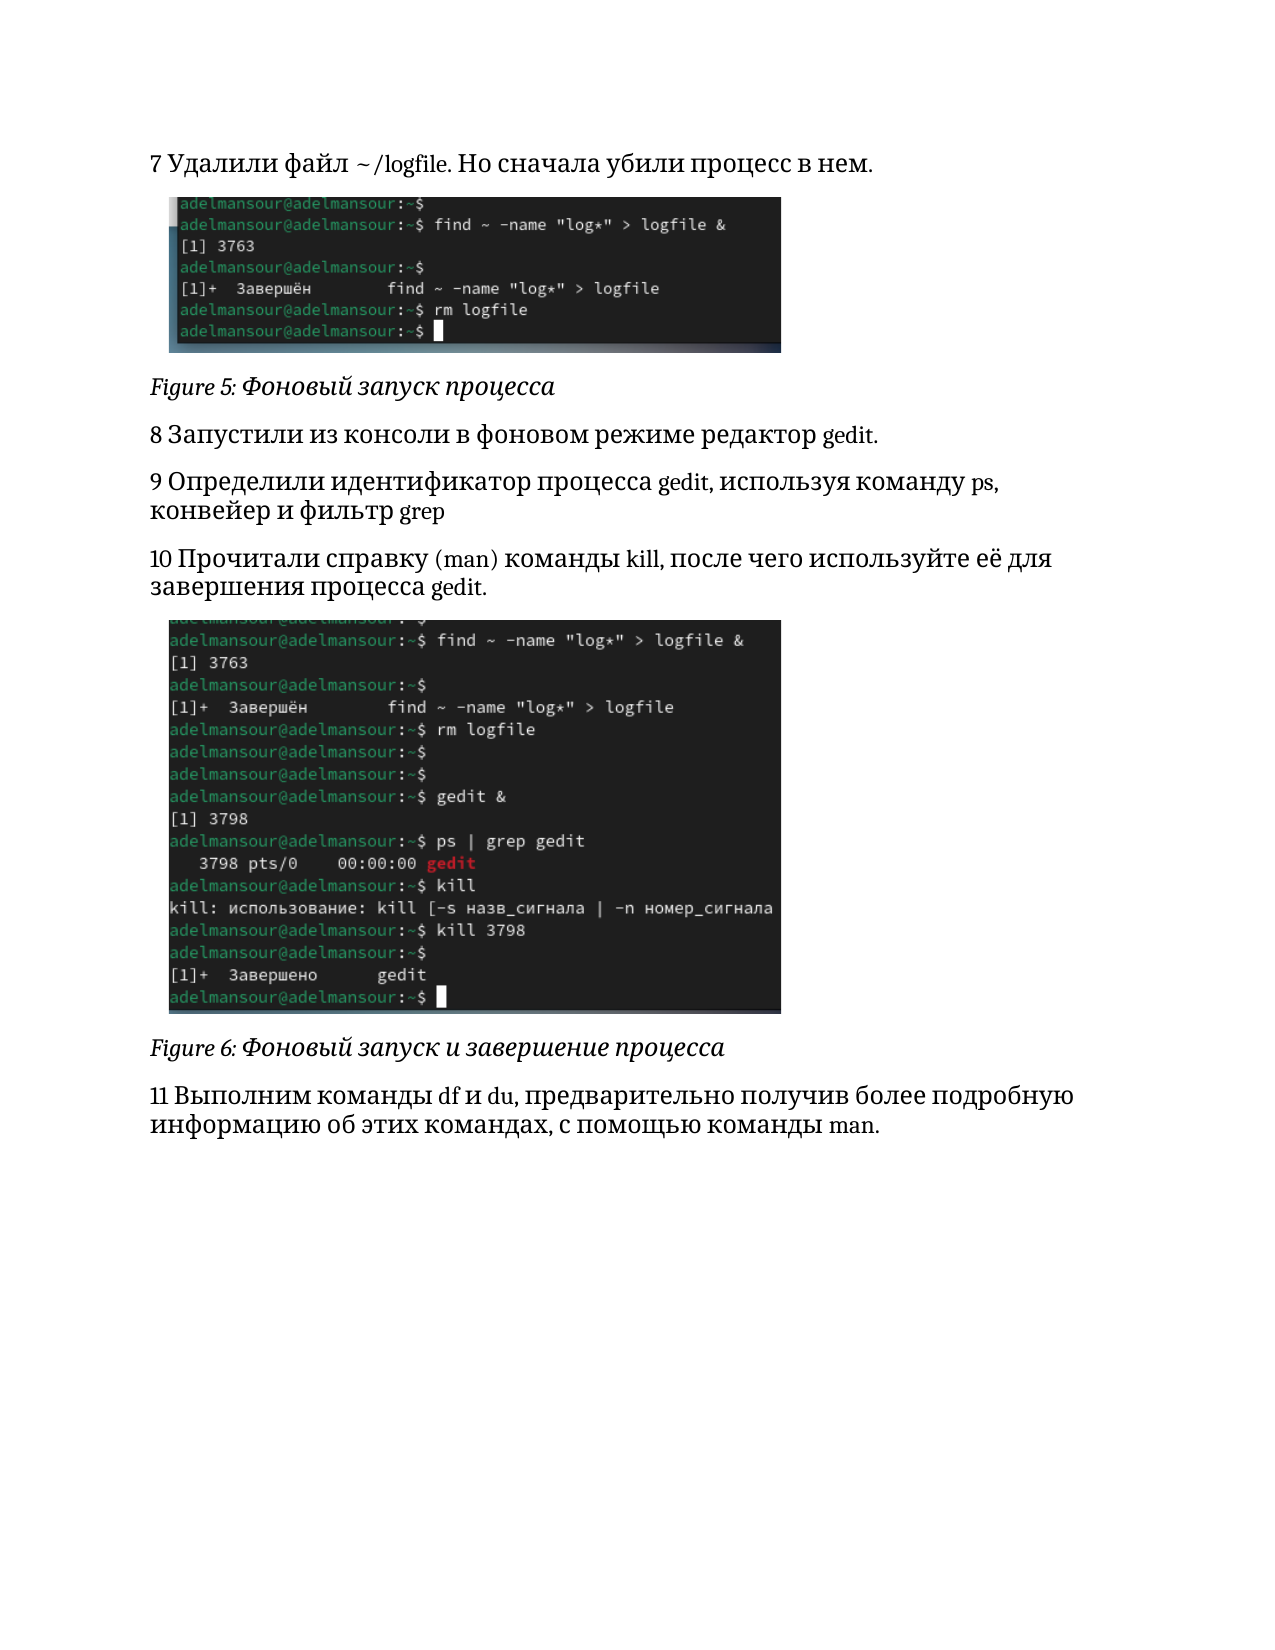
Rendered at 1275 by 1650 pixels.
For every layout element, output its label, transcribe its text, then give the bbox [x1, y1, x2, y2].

text 7 Удалили файл ~/logfile. Но сначала убили процесс в нем. [150, 150, 1125, 179]
text 11 Выполним команды df и du, предварительно получив более подробную информацию об этих командах, с помощью команды man. [150, 1082, 1125, 1139]
text Figure 5: Фоновый запуск процесса [150, 373, 1125, 402]
text 9 Определили идентификатор процесса gedit, используя команду ps, конвейер и фильтр grep [150, 468, 1125, 526]
picture [168, 197, 782, 353]
text 8 Запустили из консоли в фоновом режиме редактор gedit. [150, 421, 1125, 449]
text 10 Прочитали справку (man) команды kill, после чего используйте её для завершения процесса gedit. [150, 544, 1125, 602]
text Figure 6: Фоновый запуск и завершение процесса [150, 1034, 1125, 1063]
picture [168, 620, 782, 1014]
